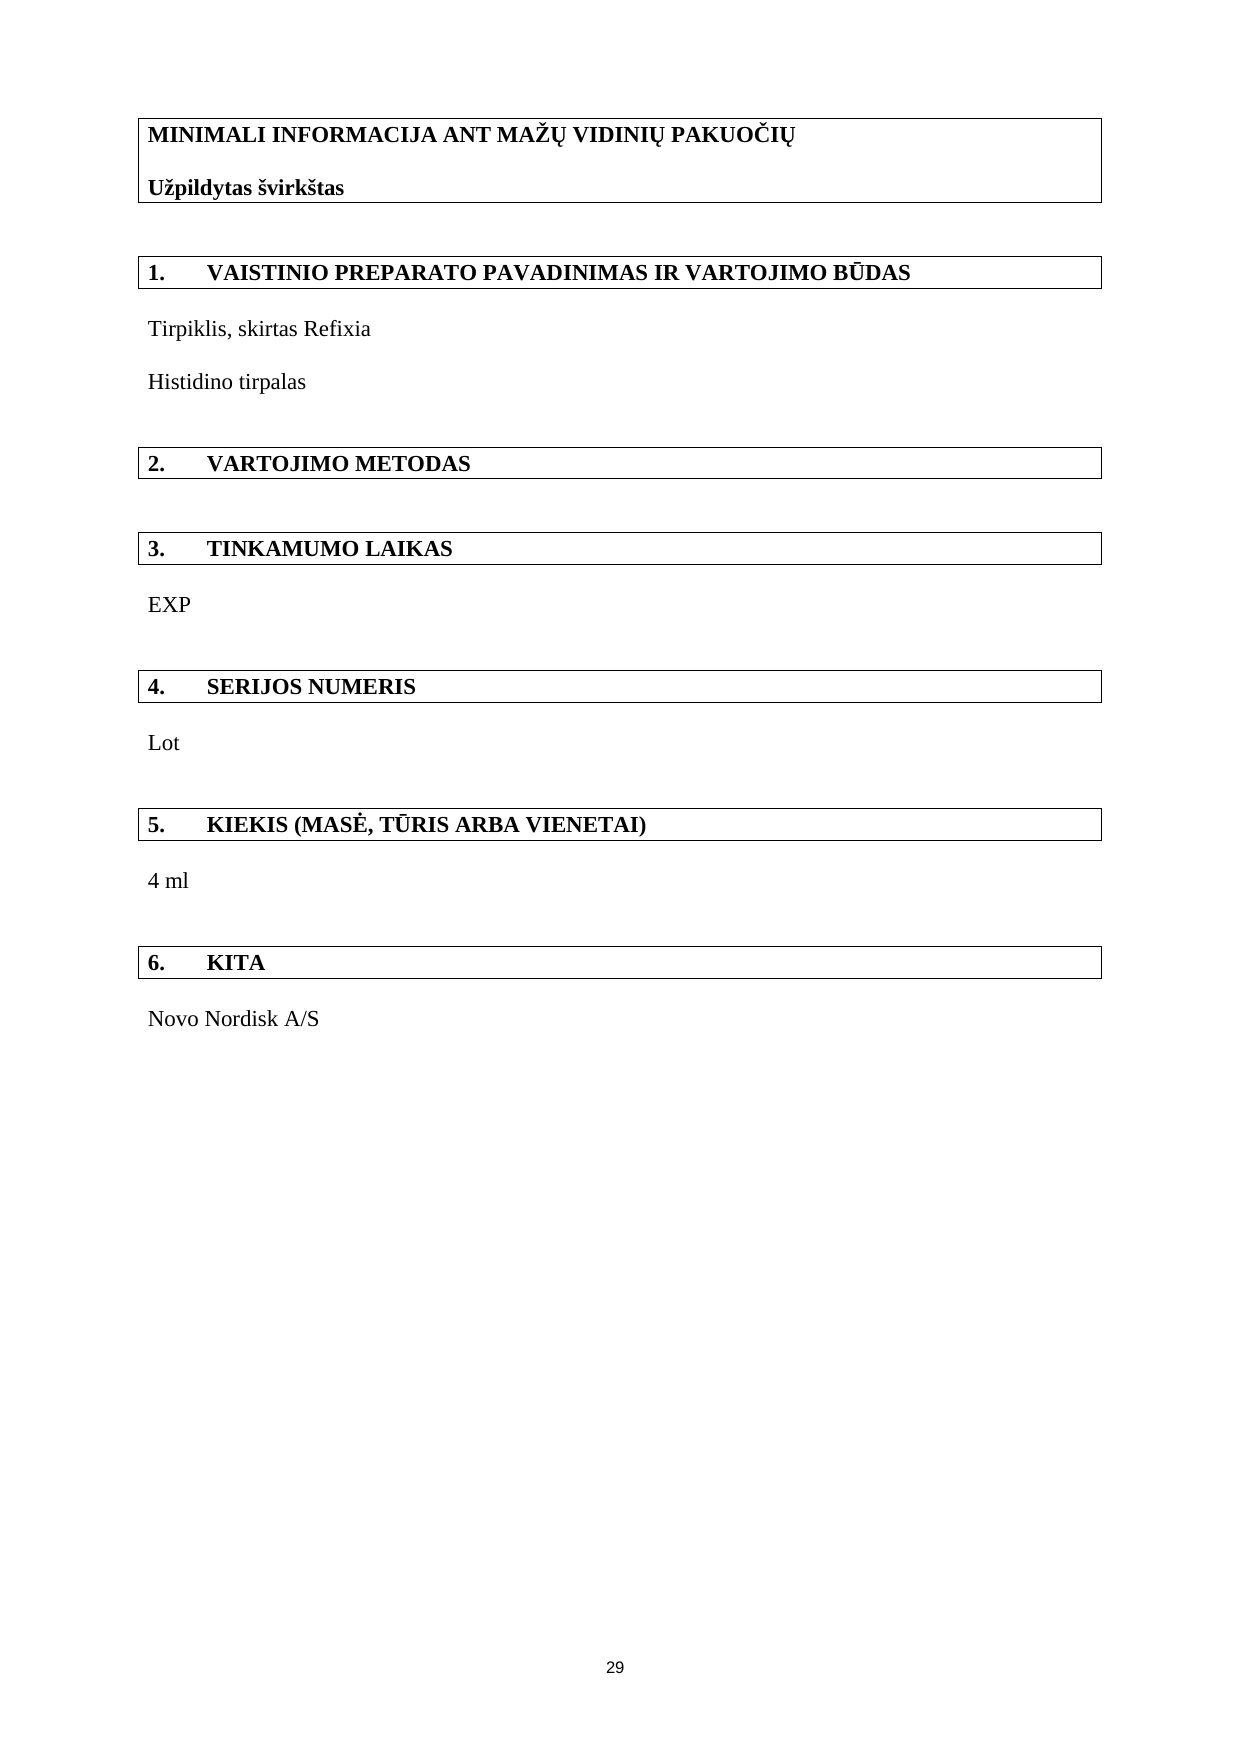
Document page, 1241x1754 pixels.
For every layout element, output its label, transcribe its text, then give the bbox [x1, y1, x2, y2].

text 1. VAISTINIO PREPARATO PAVADINIMAS IR VARTOJIMO BŪDAS [139, 257, 1101, 288]
text 4 ml [148, 867, 1081, 893]
text MINIMALI INFORMACIJA ANT MAŽŲ VIDINIŲ PAKUOČIŲ [139, 119, 1101, 148]
text EXP [148, 591, 1093, 617]
text Tirpiklis, skirtas Refixia [148, 315, 1093, 341]
text Užpildytas švirkštas [139, 171, 1101, 202]
text 4. SERIJOS NUMERIS [139, 671, 1101, 702]
text Novo Nordisk A/S [148, 1005, 1081, 1032]
text 2. VARTOJIMO METODAS [139, 448, 1101, 478]
text Histidino tirpalas [148, 368, 1093, 394]
text 3. TINKAMUMO LAIKAS [139, 533, 1101, 564]
text 6. KITA [139, 947, 1101, 978]
text 5. KIEKIS (MASĖ, TŪRIS ARBA VIENETAI) [139, 809, 1101, 840]
text Lot [148, 729, 1081, 756]
